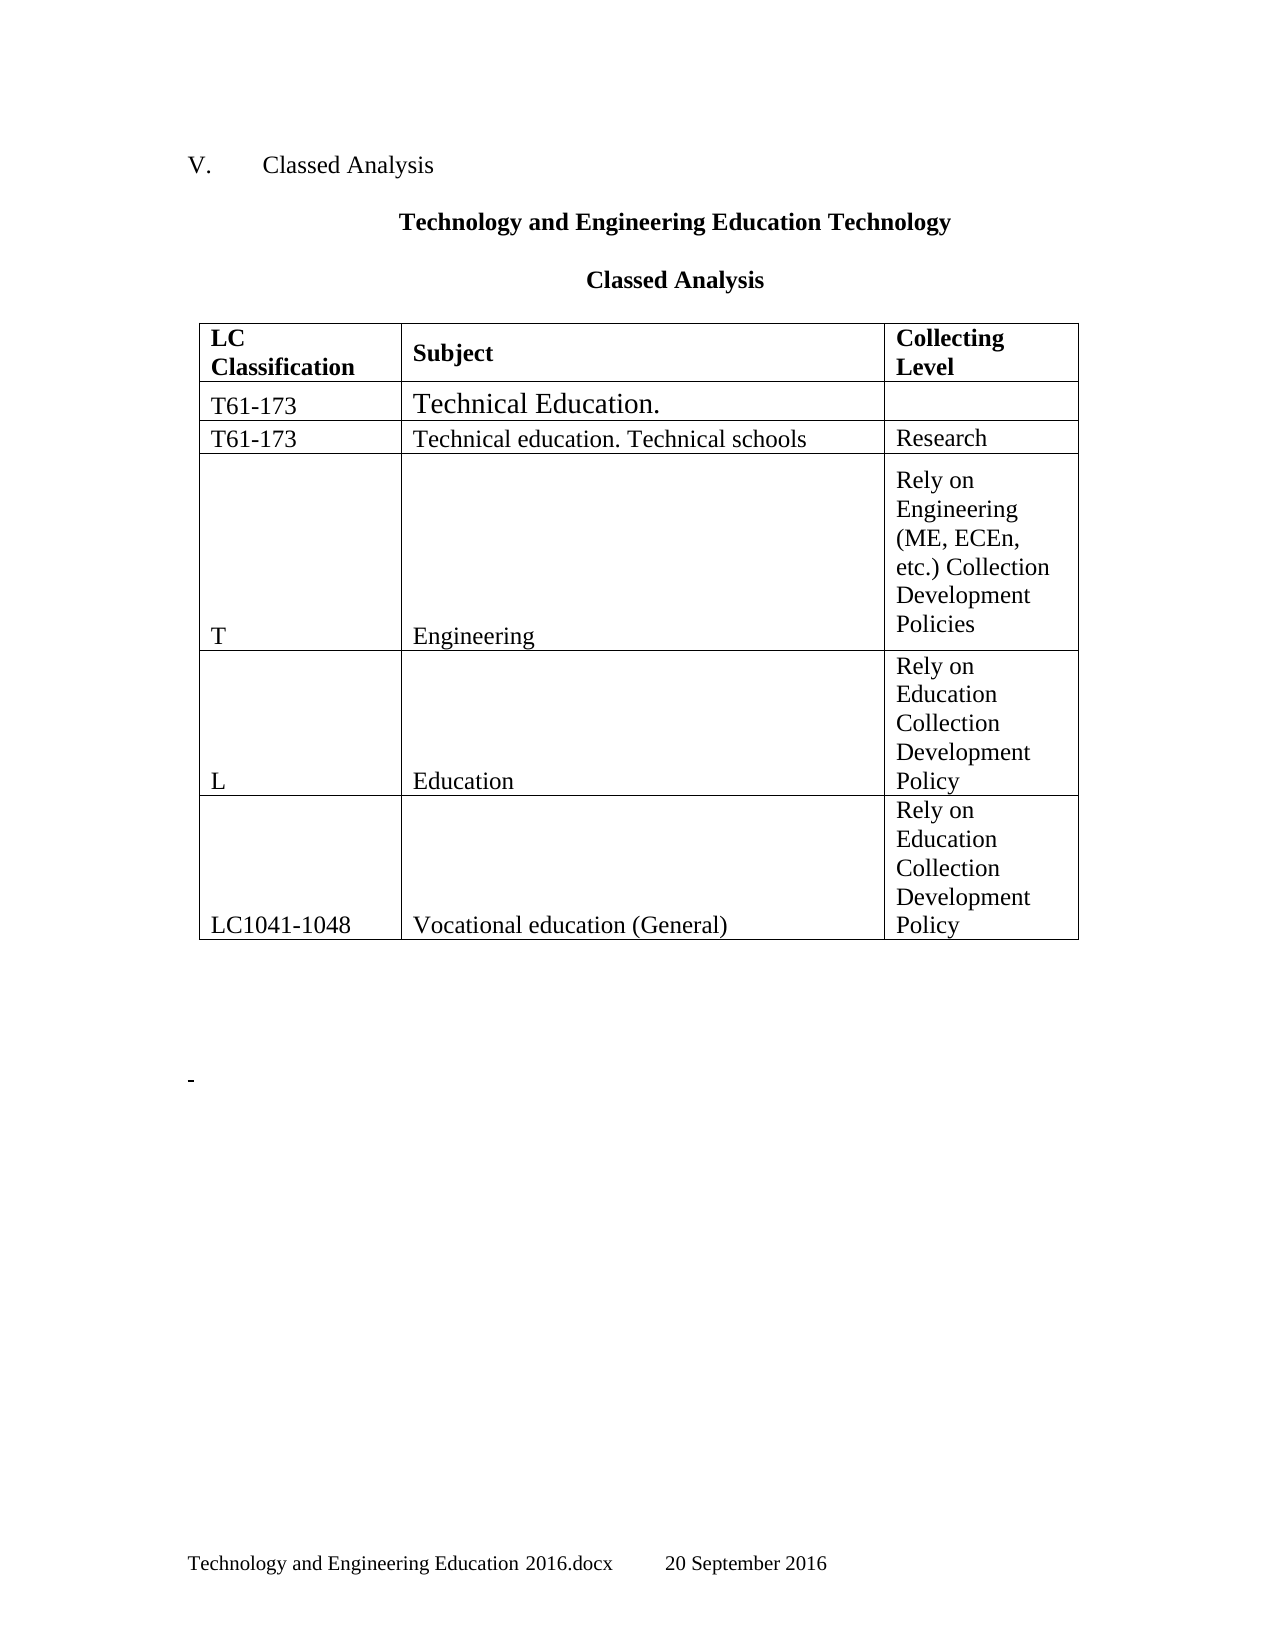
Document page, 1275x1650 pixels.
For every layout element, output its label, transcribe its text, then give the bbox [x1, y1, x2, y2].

table_cell L [200, 651, 401, 794]
table_cell T61-173 [200, 421, 401, 453]
table_cell Technical education. Technical schools [402, 421, 884, 453]
table_header Collecting Level [885, 324, 1078, 381]
text Technology and Engineering Education Technology [187, 207, 1087, 236]
table_cell Rely on Education Collection Development Policy [885, 651, 1078, 794]
table_header LC Classification [200, 324, 401, 381]
table_cell Research [885, 421, 1078, 453]
text V. Classed Analysis [187, 150, 1087, 179]
table_cell Rely on Engineering (ME, ECEn, etc.) Collection Development Policies [885, 454, 1078, 650]
table_cell T [200, 454, 401, 650]
table_cell Rely on Education Collection Development Policy [885, 796, 1078, 939]
table_cell Technical Education. [402, 382, 884, 420]
table_header Subject [402, 324, 884, 381]
table_cell Engineering [402, 454, 884, 650]
table_cell Vocational education (General) [402, 796, 884, 939]
table_cell T61-173 [200, 382, 401, 420]
text Classed Analysis [187, 265, 1087, 294]
table_cell LC1041-1048 [200, 796, 401, 939]
table_cell Education [402, 651, 884, 794]
table_cell [885, 382, 1078, 420]
